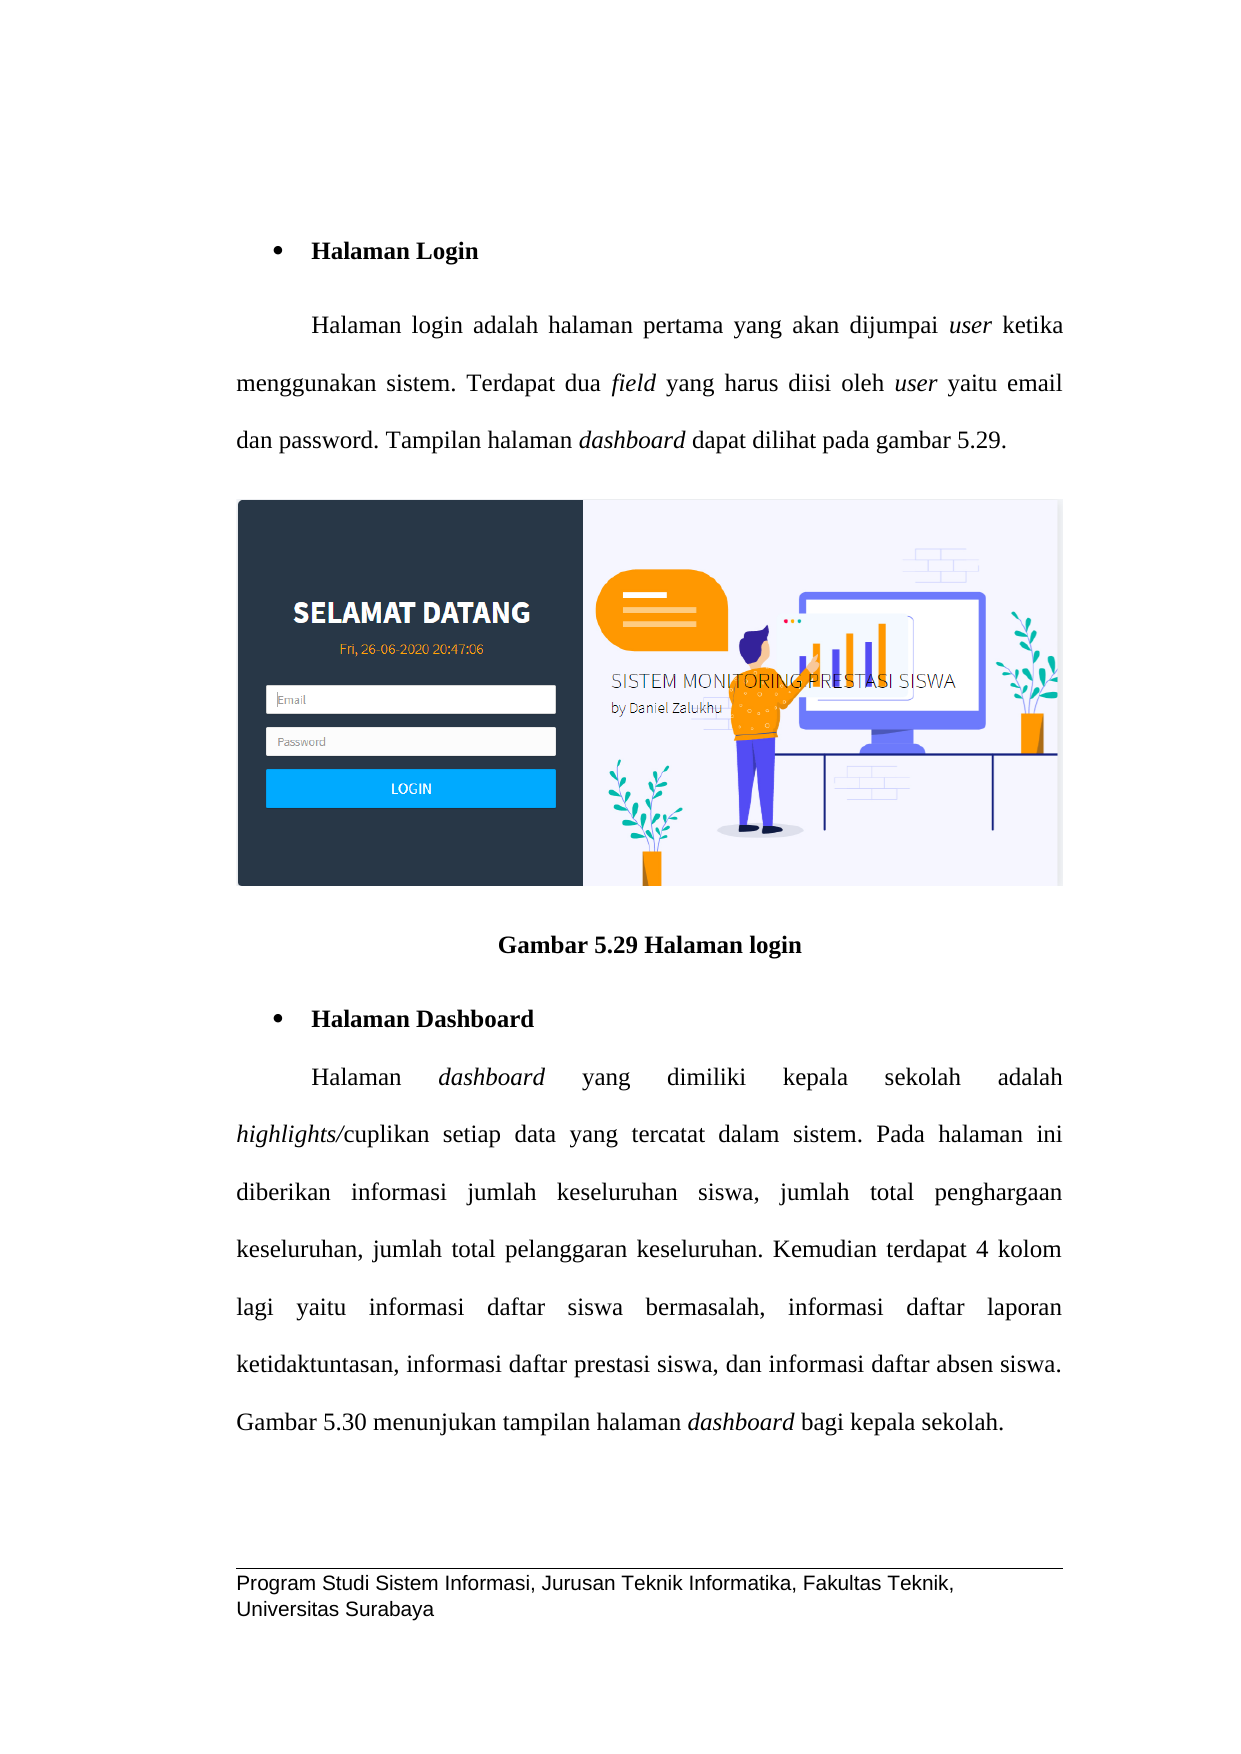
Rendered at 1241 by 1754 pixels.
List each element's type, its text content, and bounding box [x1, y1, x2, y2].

list Halaman Login [274, 236, 1063, 265]
list Halaman Dashboard [274, 1004, 1063, 1033]
picture [236, 499, 1063, 886]
list Halaman dashboard yang dimiliki kepala sekolah adalah highlights/cuplikan setiap data yang tercatat dalam sistem. Pada halaman ini diberikan informasi jumlah keseluruhan siswa, jumlah total penghargaan keseluruhan, jumlah total pelanggaran keseluruhan. Kemudian terdapat 4 kolom lagi yaitu informasi daftar siswa bermasalah, informasi daftar laporan ketidaktuntasan, informasi daftar prestasi siswa, dan informasi daftar absen siswa. Gambar 5.30 menunjukan tampilan halaman dashboard bagi kepala sekolah. [236, 1062, 1063, 1436]
text Gambar 5.29 Halaman login [236, 930, 1063, 959]
